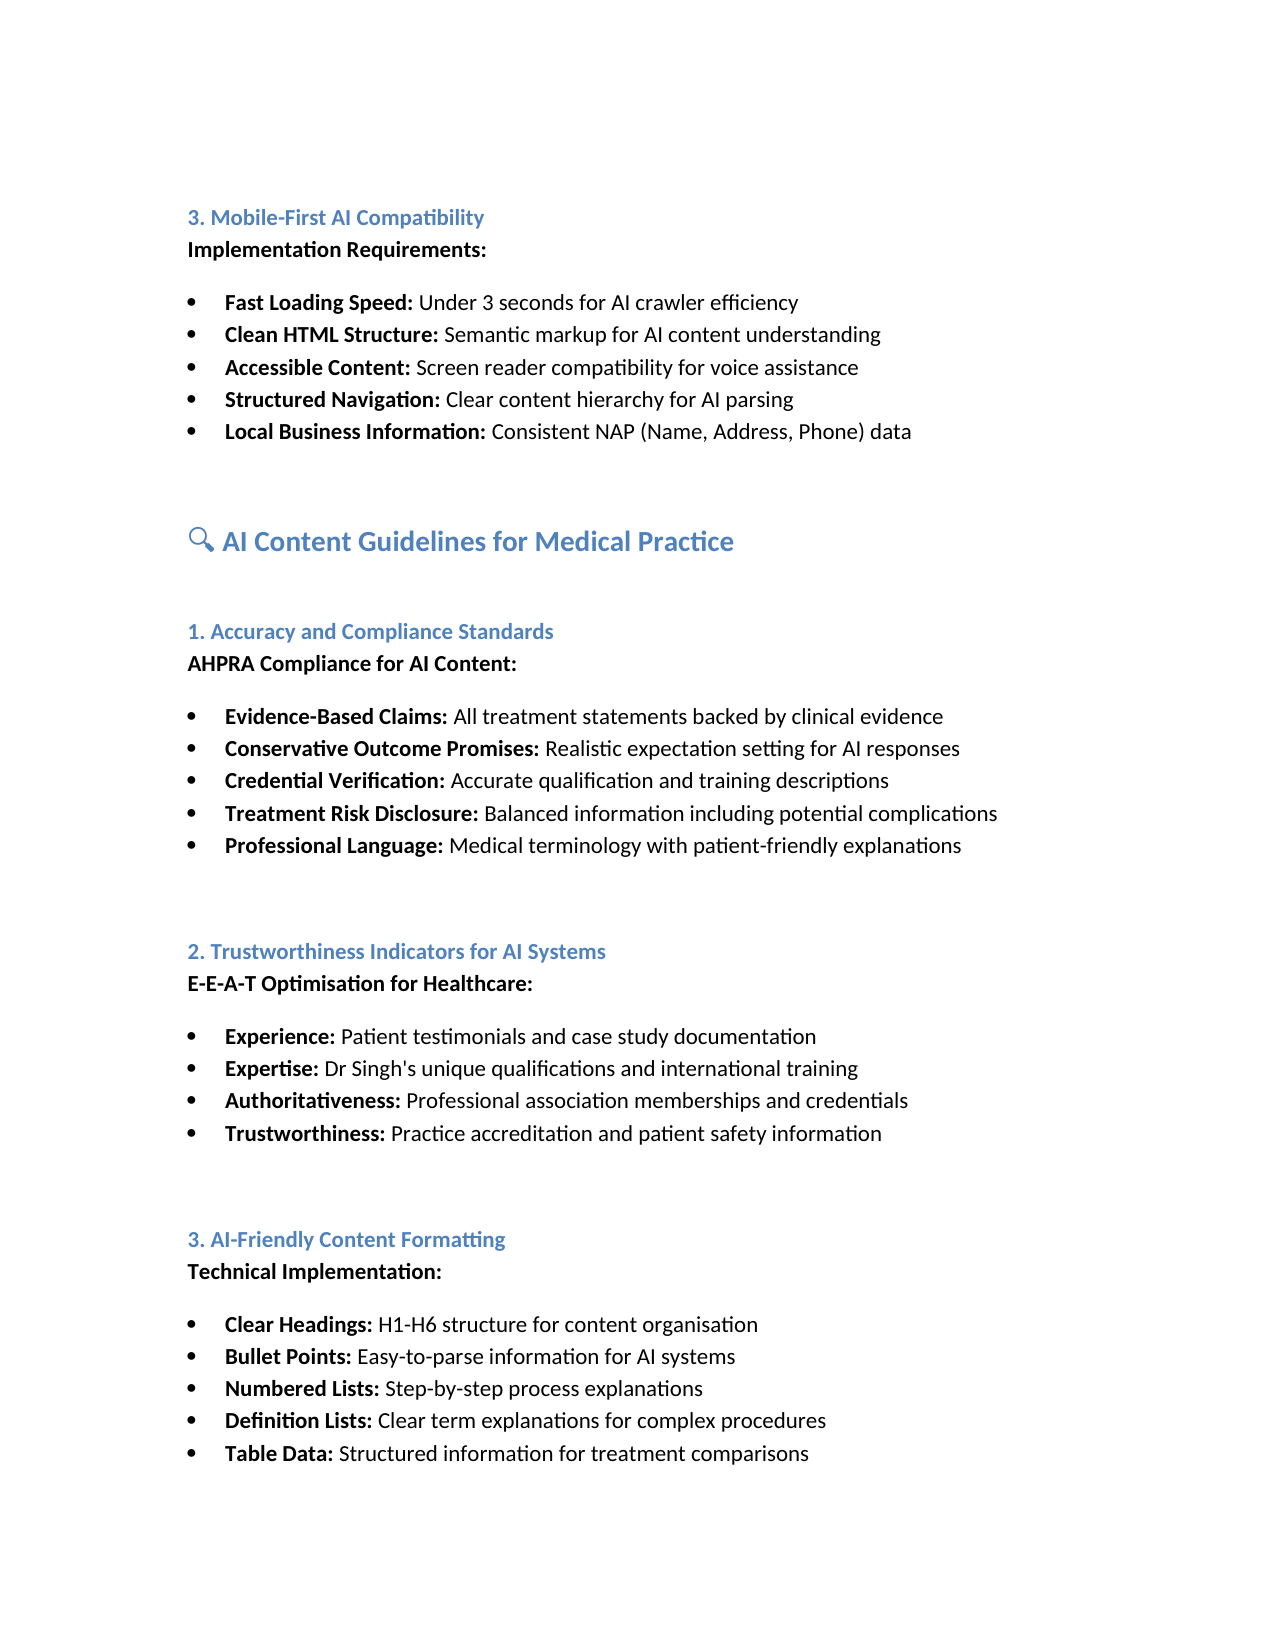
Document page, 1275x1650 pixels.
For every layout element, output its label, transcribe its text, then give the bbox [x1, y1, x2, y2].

text E-E-A-T Optimisation for Healthcare: [187, 969, 1087, 997]
list Authoritativeness: Professional association memberships and credentials [187, 1087, 1087, 1114]
list Table Data: Structured information for treatment comparisons [187, 1439, 1087, 1467]
list Professional Language: Medical terminology with patient-friendly explanations [187, 831, 1087, 859]
list Clear Headings: H1-H6 structure for content organisation [187, 1310, 1087, 1338]
subtitle 🔍 AI Content Guidelines for Medical Practice [187, 523, 1087, 559]
list Credential Verification: Accurate qualification and training descriptions [187, 767, 1087, 794]
subtitle 2. Trustworthiness Indicators for AI Systems [187, 937, 1087, 965]
list Accessible Content: Screen reader compatibility for voice assistance [187, 353, 1087, 381]
list Clean HTML Structure: Semantic markup for AI content understanding [187, 320, 1087, 348]
list Trustworthiness: Practice accreditation and patient safety information [187, 1119, 1087, 1147]
subtitle 3. AI-Friendly Content Formatting [187, 1225, 1087, 1253]
list Evidence-Based Claims: All treatment statements backed by clinical evidence [187, 702, 1087, 730]
list Local Business Information: Consistent NAP (Name, Address, Phone) data [187, 417, 1087, 445]
list Treatment Risk Disclosure: Balanced information including potential complications [187, 799, 1087, 827]
text AHPRA Compliance for AI Content: [187, 649, 1087, 677]
subtitle 1. Accuracy and Compliance Standards [187, 617, 1087, 645]
list Structured Navigation: Clear content hierarchy for AI parsing [187, 385, 1087, 413]
list Expertise: Dr Singh's unique qualifications and international training [187, 1054, 1087, 1082]
subtitle 3. Mobile-First AI Compatibility [187, 203, 1087, 231]
list Numbered Lists: Step-by-step process explanations [187, 1374, 1087, 1402]
text Technical Implementation: [187, 1257, 1087, 1285]
list Fast Loading Speed: Under 3 seconds for AI crawler efficiency [187, 288, 1087, 316]
list Bullet Points: Easy-to-parse information for AI systems [187, 1342, 1087, 1370]
list Experience: Patient testimonials and case study documentation [187, 1022, 1087, 1050]
list Conservative Outcome Promises: Realistic expectation setting for AI responses [187, 734, 1087, 762]
list Definition Lists: Clear term explanations for complex procedures [187, 1407, 1087, 1434]
text Implementation Requirements: [187, 235, 1087, 263]
